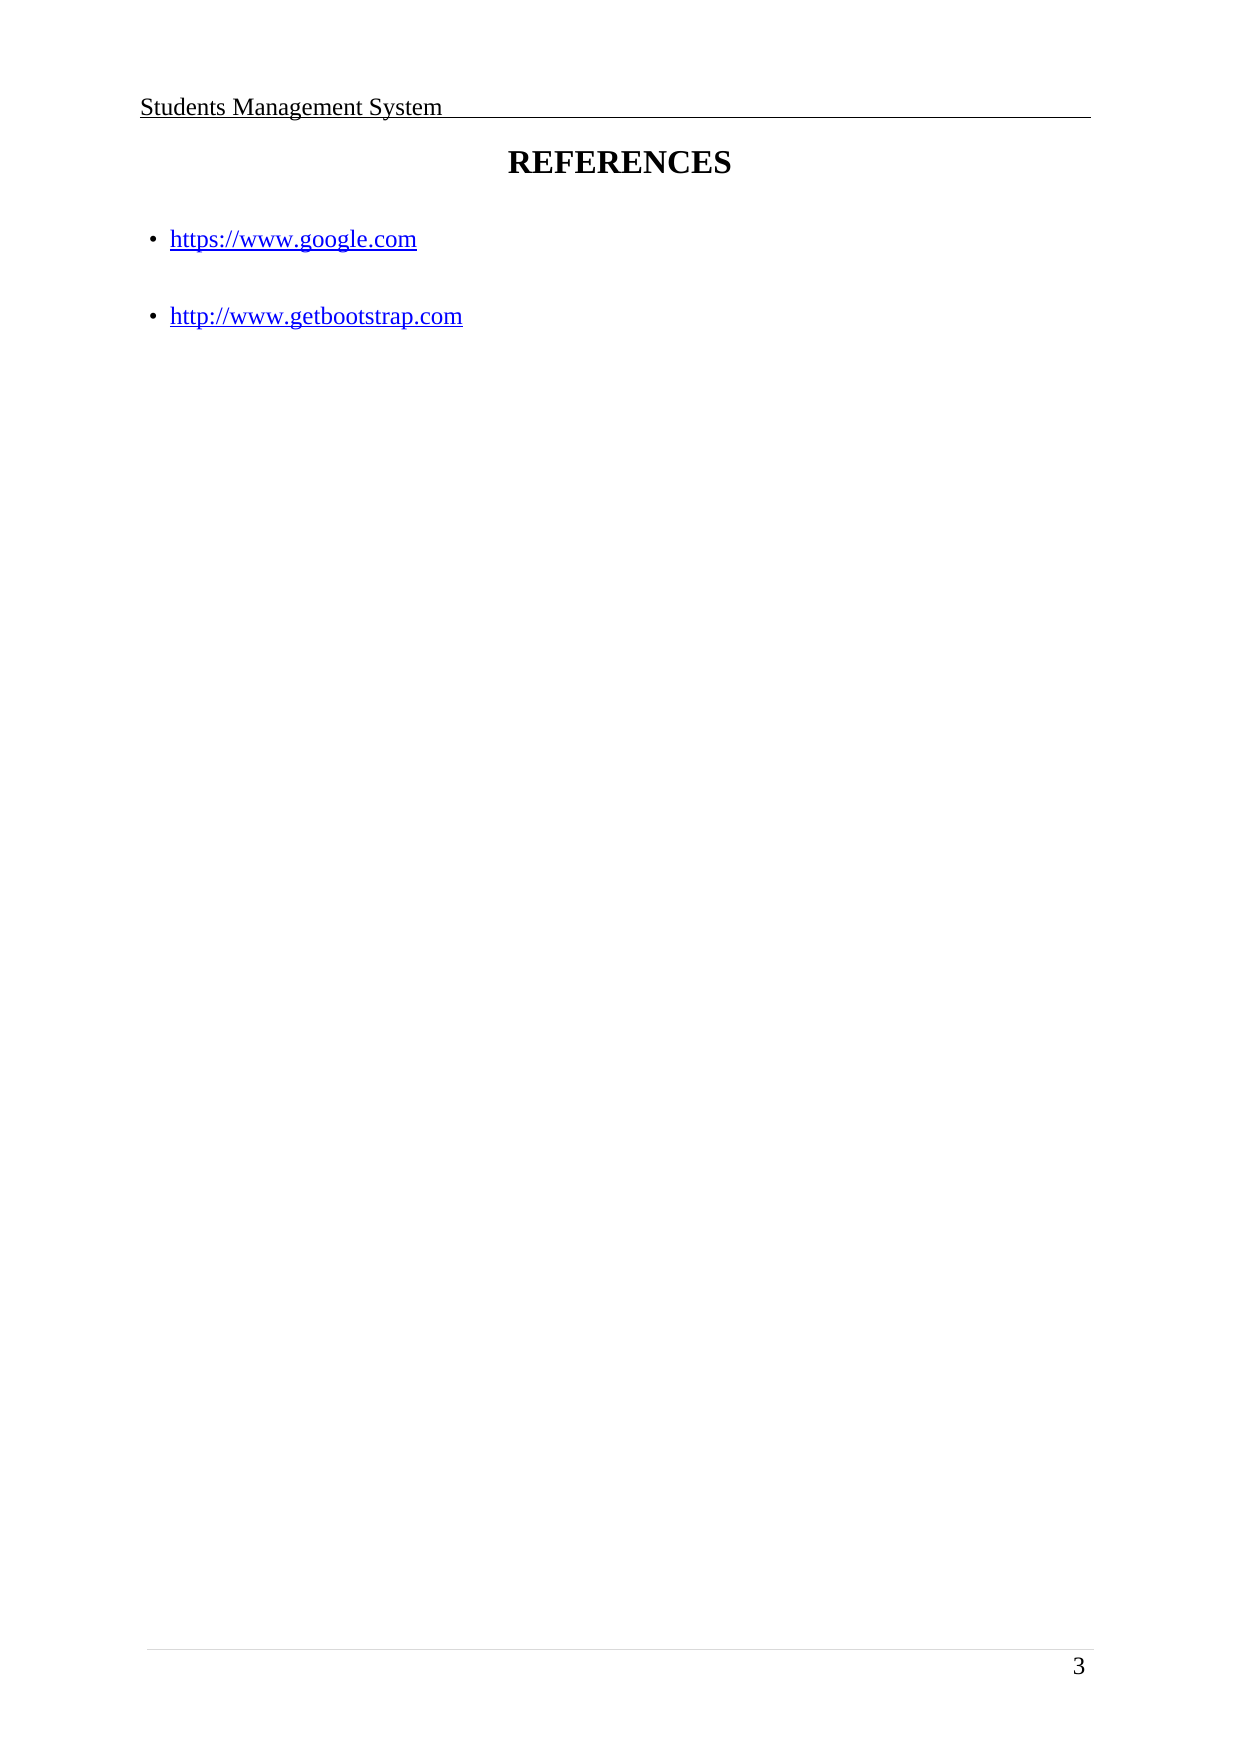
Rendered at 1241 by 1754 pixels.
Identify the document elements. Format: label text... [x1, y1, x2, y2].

list https://www.google.com [148, 224, 1091, 253]
subtitle REFERENCES [140, 142, 732, 180]
list http://www.getbootstrap.com [148, 301, 1091, 330]
